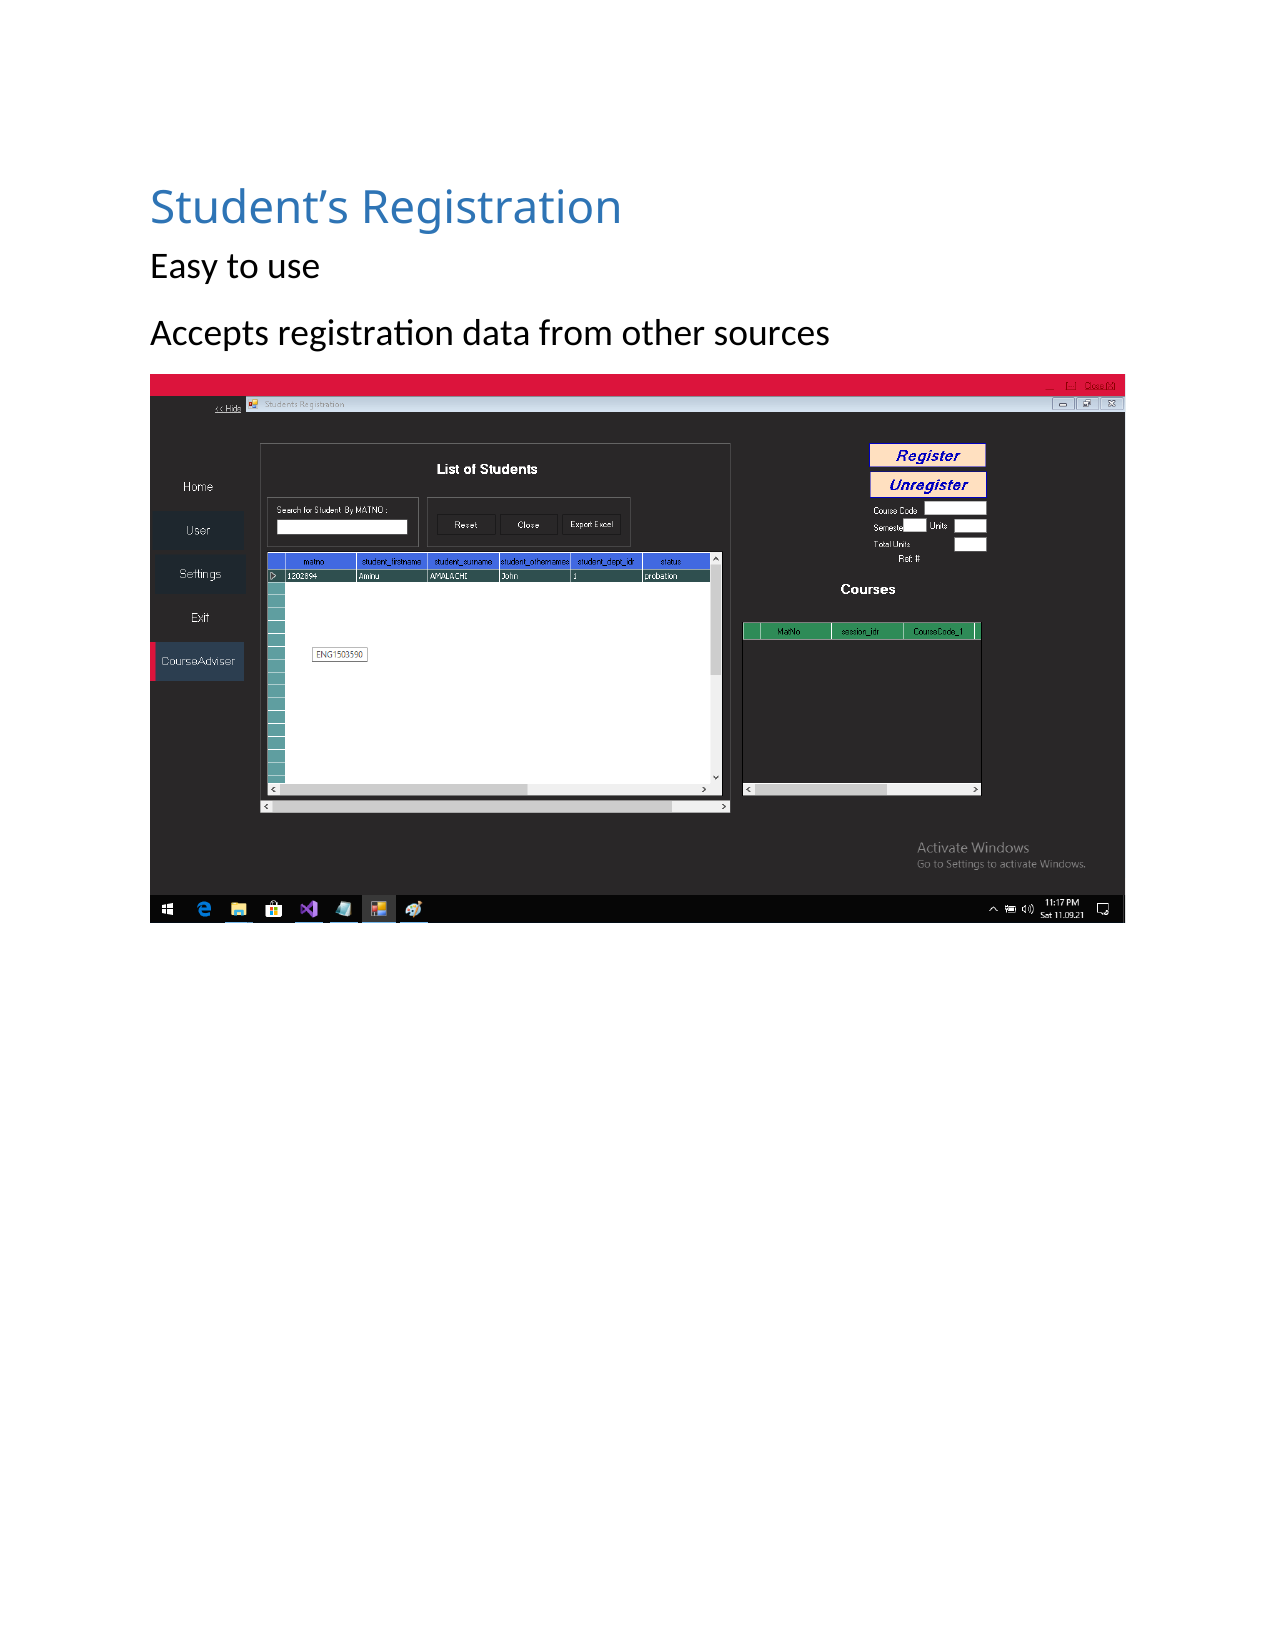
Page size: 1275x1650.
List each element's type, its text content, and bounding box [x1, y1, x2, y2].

subtitle Student’s Registration [150, 175, 1125, 237]
text Easy to use [150, 242, 1125, 288]
text Accepts registration data from other sources [150, 308, 1125, 354]
picture [150, 374, 1125, 923]
